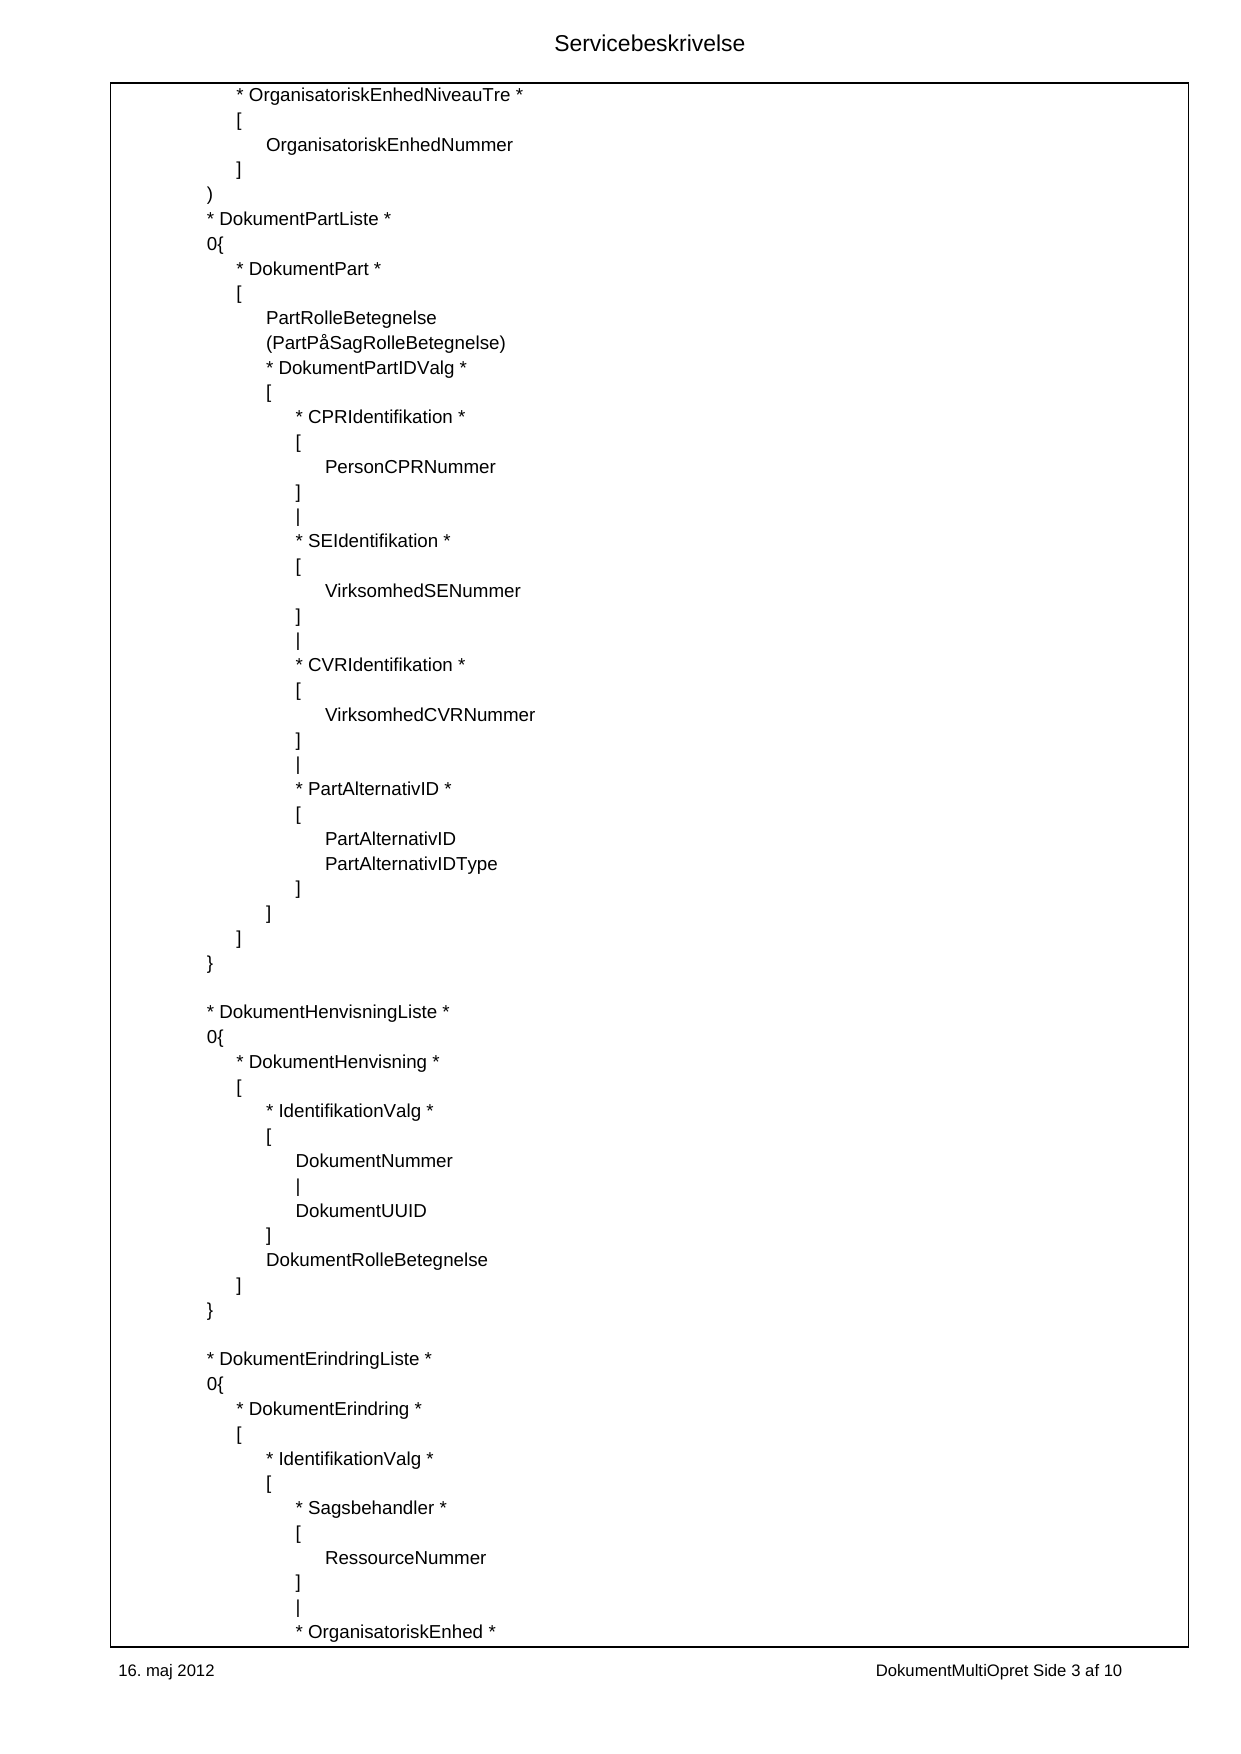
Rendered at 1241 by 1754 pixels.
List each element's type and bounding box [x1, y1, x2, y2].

table_cell [111, 84, 1188, 1646]
